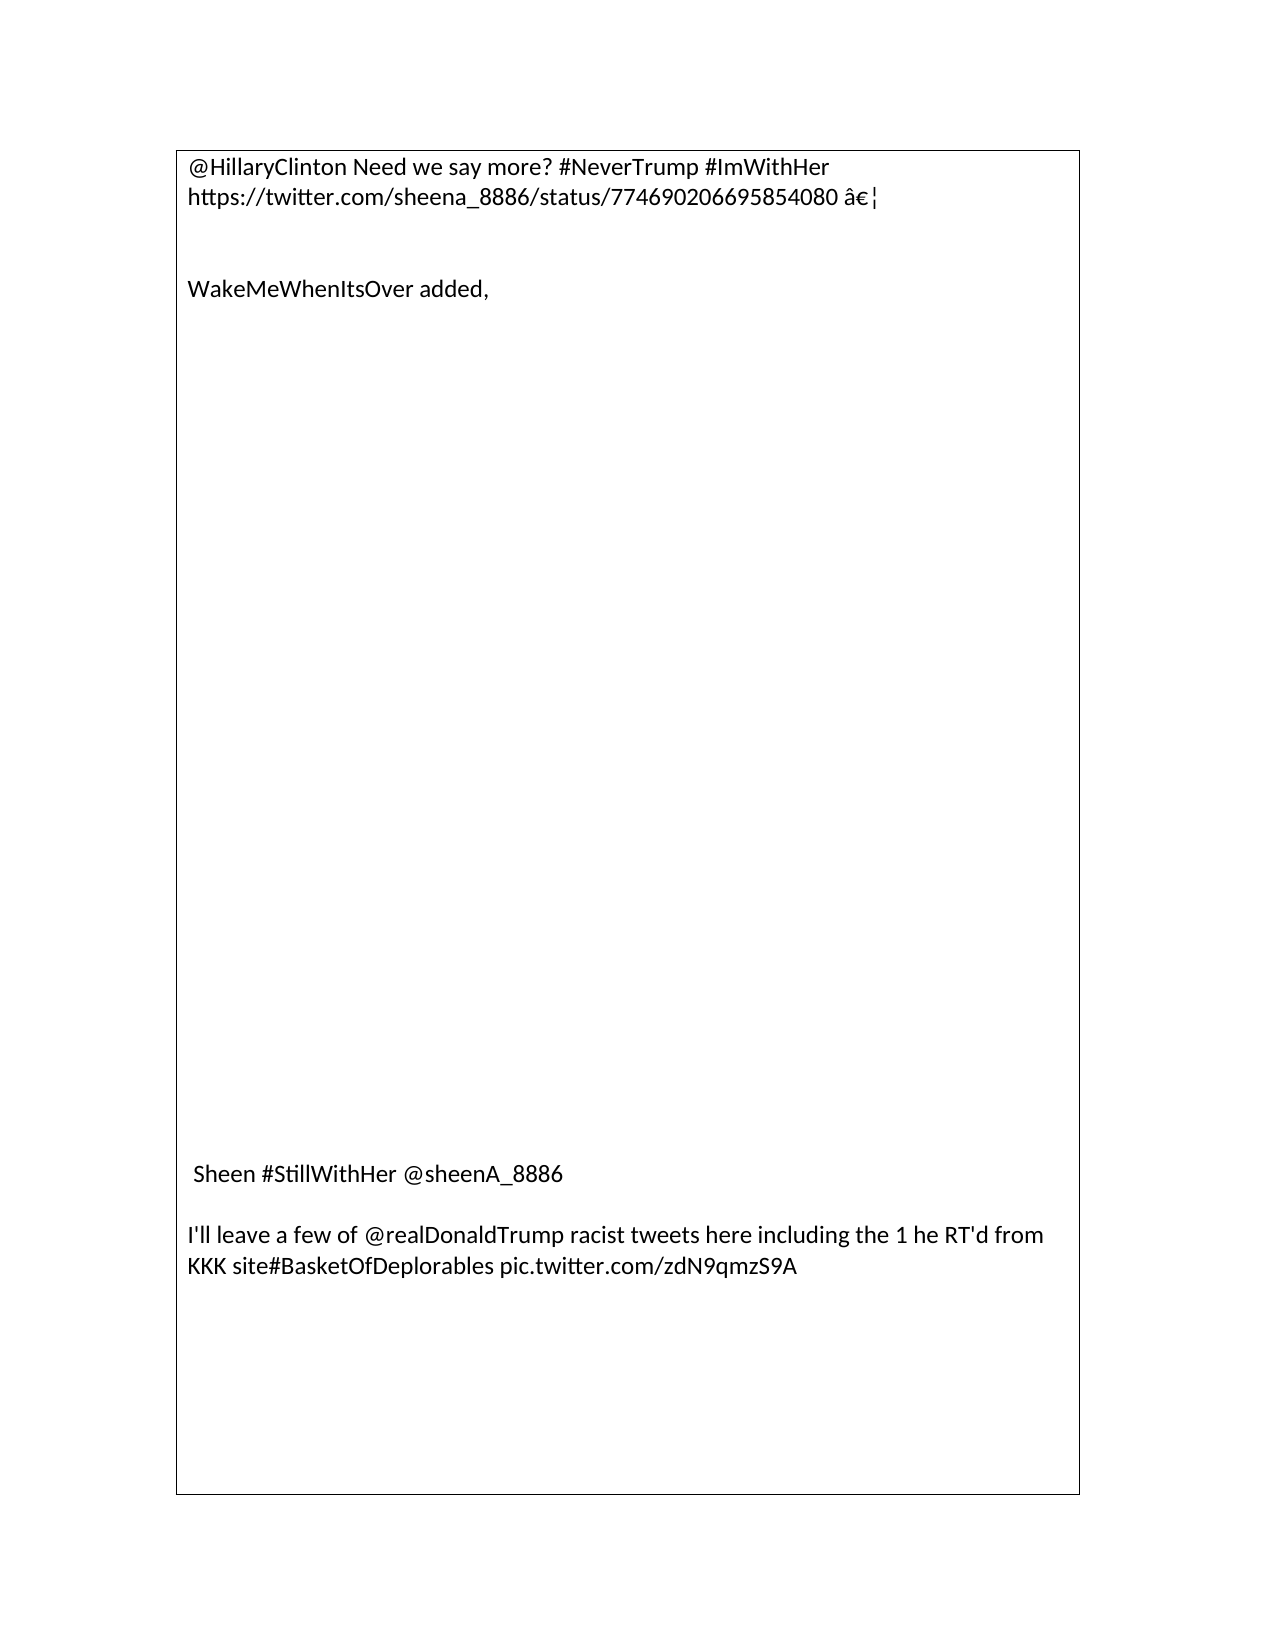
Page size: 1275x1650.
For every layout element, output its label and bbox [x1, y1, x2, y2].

table_cell [177, 151, 1079, 1494]
